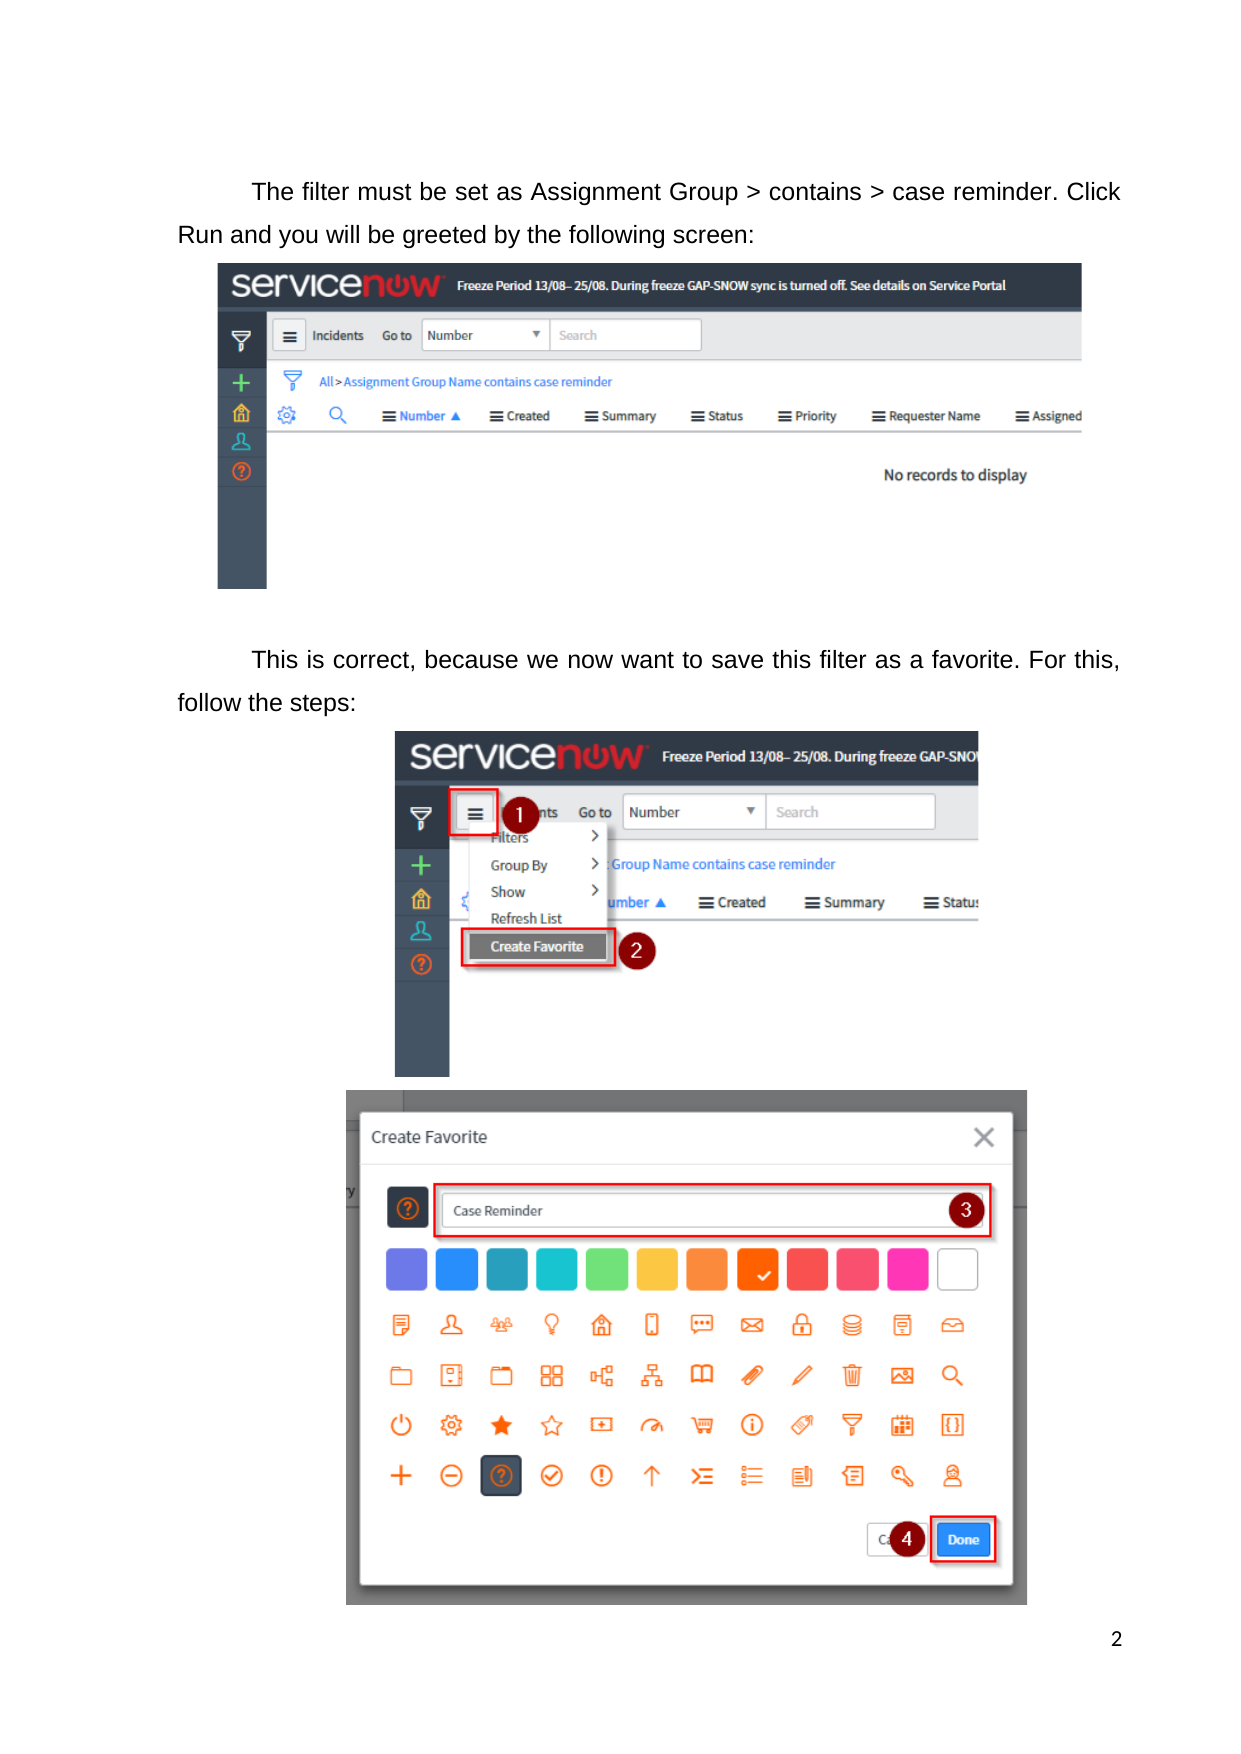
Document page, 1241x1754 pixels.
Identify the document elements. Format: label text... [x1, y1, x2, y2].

picture [394, 731, 979, 1077]
picture [217, 263, 1082, 589]
text The filter must be set as Assignment Group > contains > case reminder. Click Run and you will be greeted by the following screen: [177, 177, 1122, 249]
text This is correct, because we now want to save this filter as a favorite. For this, follow the steps: [177, 645, 1122, 717]
picture [346, 1090, 1028, 1605]
